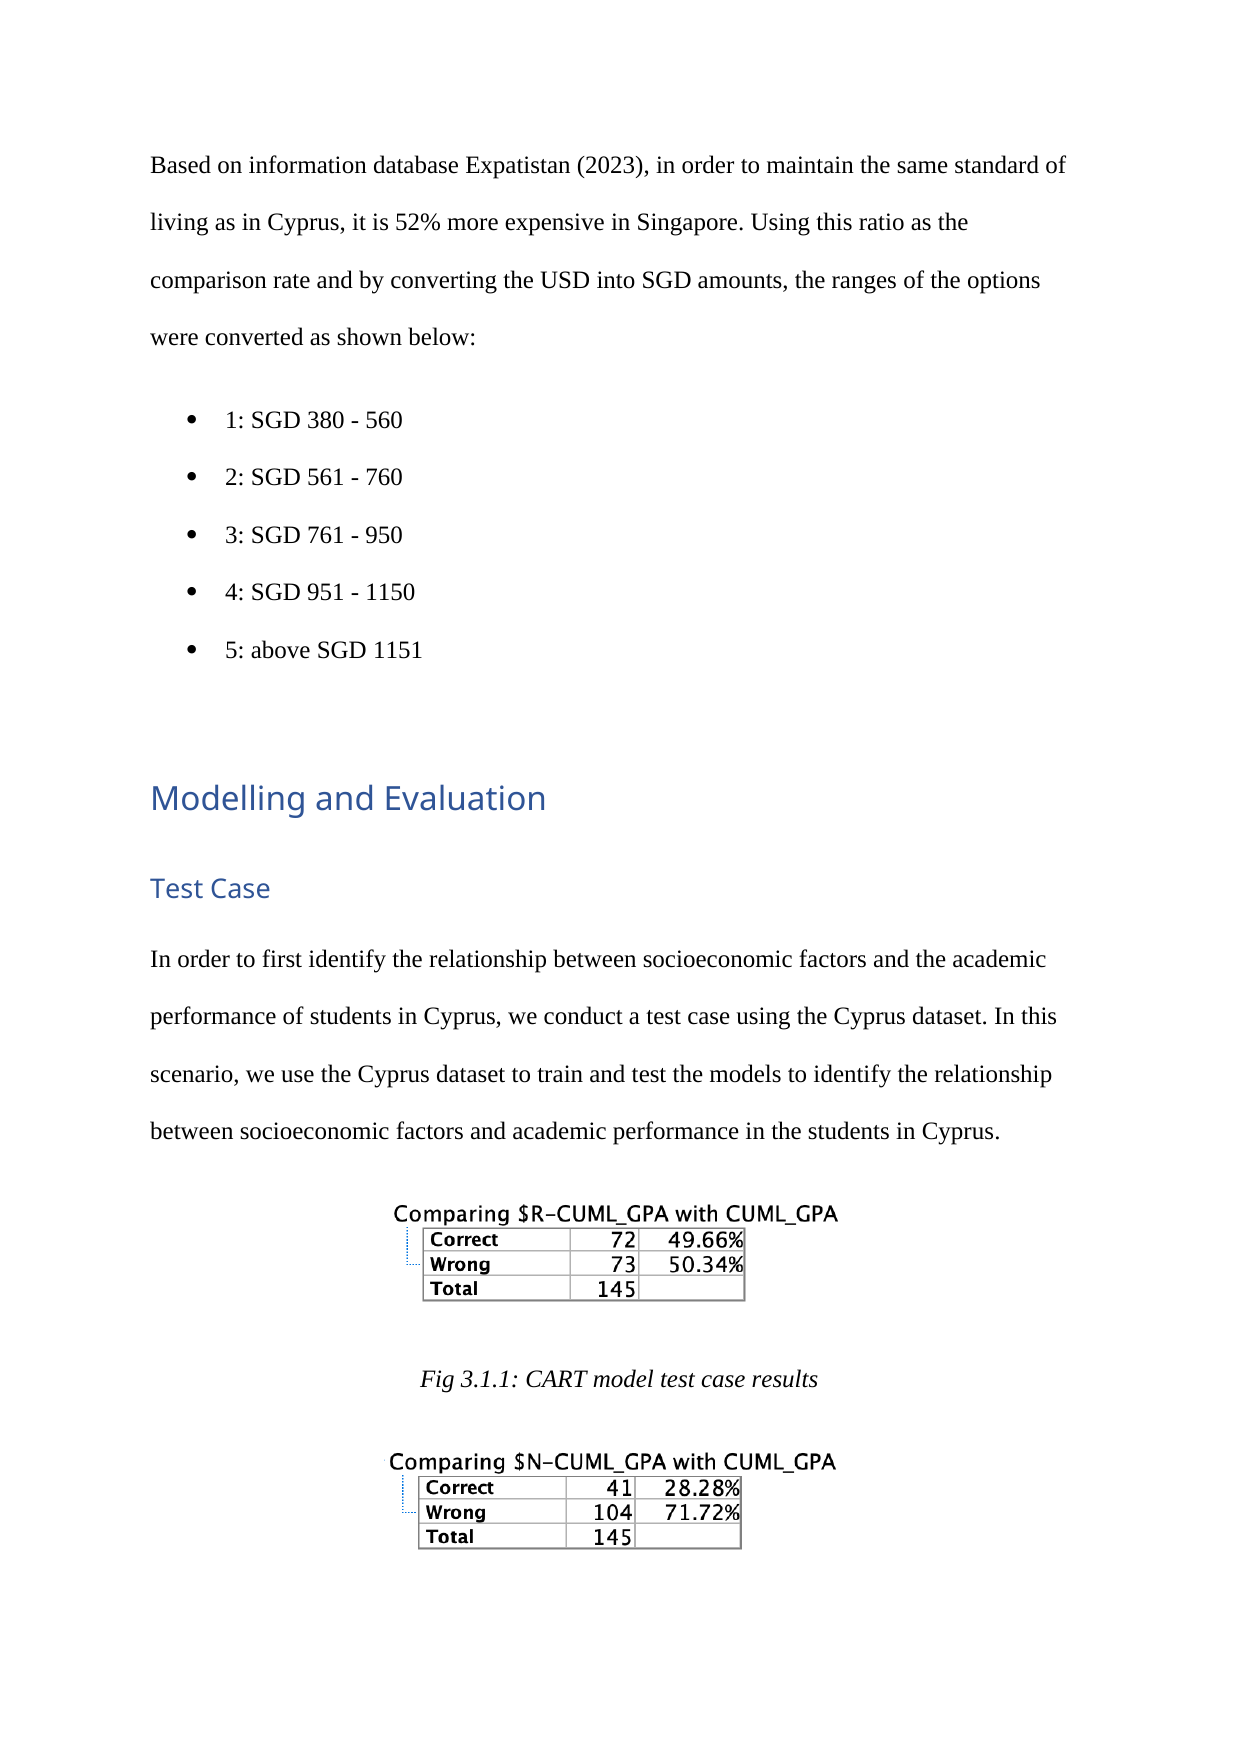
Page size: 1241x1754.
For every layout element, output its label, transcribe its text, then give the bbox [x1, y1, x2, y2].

list 1: SGD 380 - 560 [187, 405, 1090, 434]
list 4: SGD 951 - 1150 [187, 577, 1090, 606]
list 5: above SGD 1151 [187, 635, 1090, 664]
subtitle Modelling and Evaluation [150, 775, 1090, 820]
picture [384, 1446, 856, 1563]
list 3: SGD 761 - 950 [187, 520, 1090, 549]
text Based on information database Expatistan (2023), in order to maintain the same standard of living as in Cyprus, it is 52% more expensive in Singapore. Using this ratio as the comparison rate and by converting the USD into SGD amounts, the ranges of the options were converted as shown below: [150, 150, 1090, 351]
picture [390, 1198, 850, 1311]
list 2: SGD 561 - 760 [187, 462, 1090, 491]
text In order to first identify the relationship between socioeconomic factors and the academic performance of students in Cyprus, we conduct a test case using the Cyprus dataset. In this scenario, we use the Cyprus dataset to train and test the models to identify the relationship between socioeconomic factors and academic performance in the students in Cyprus. [150, 944, 1090, 1145]
subtitle Test Case [150, 870, 1090, 907]
text Fig 3.1.1: CART model test case results [150, 1364, 1090, 1393]
